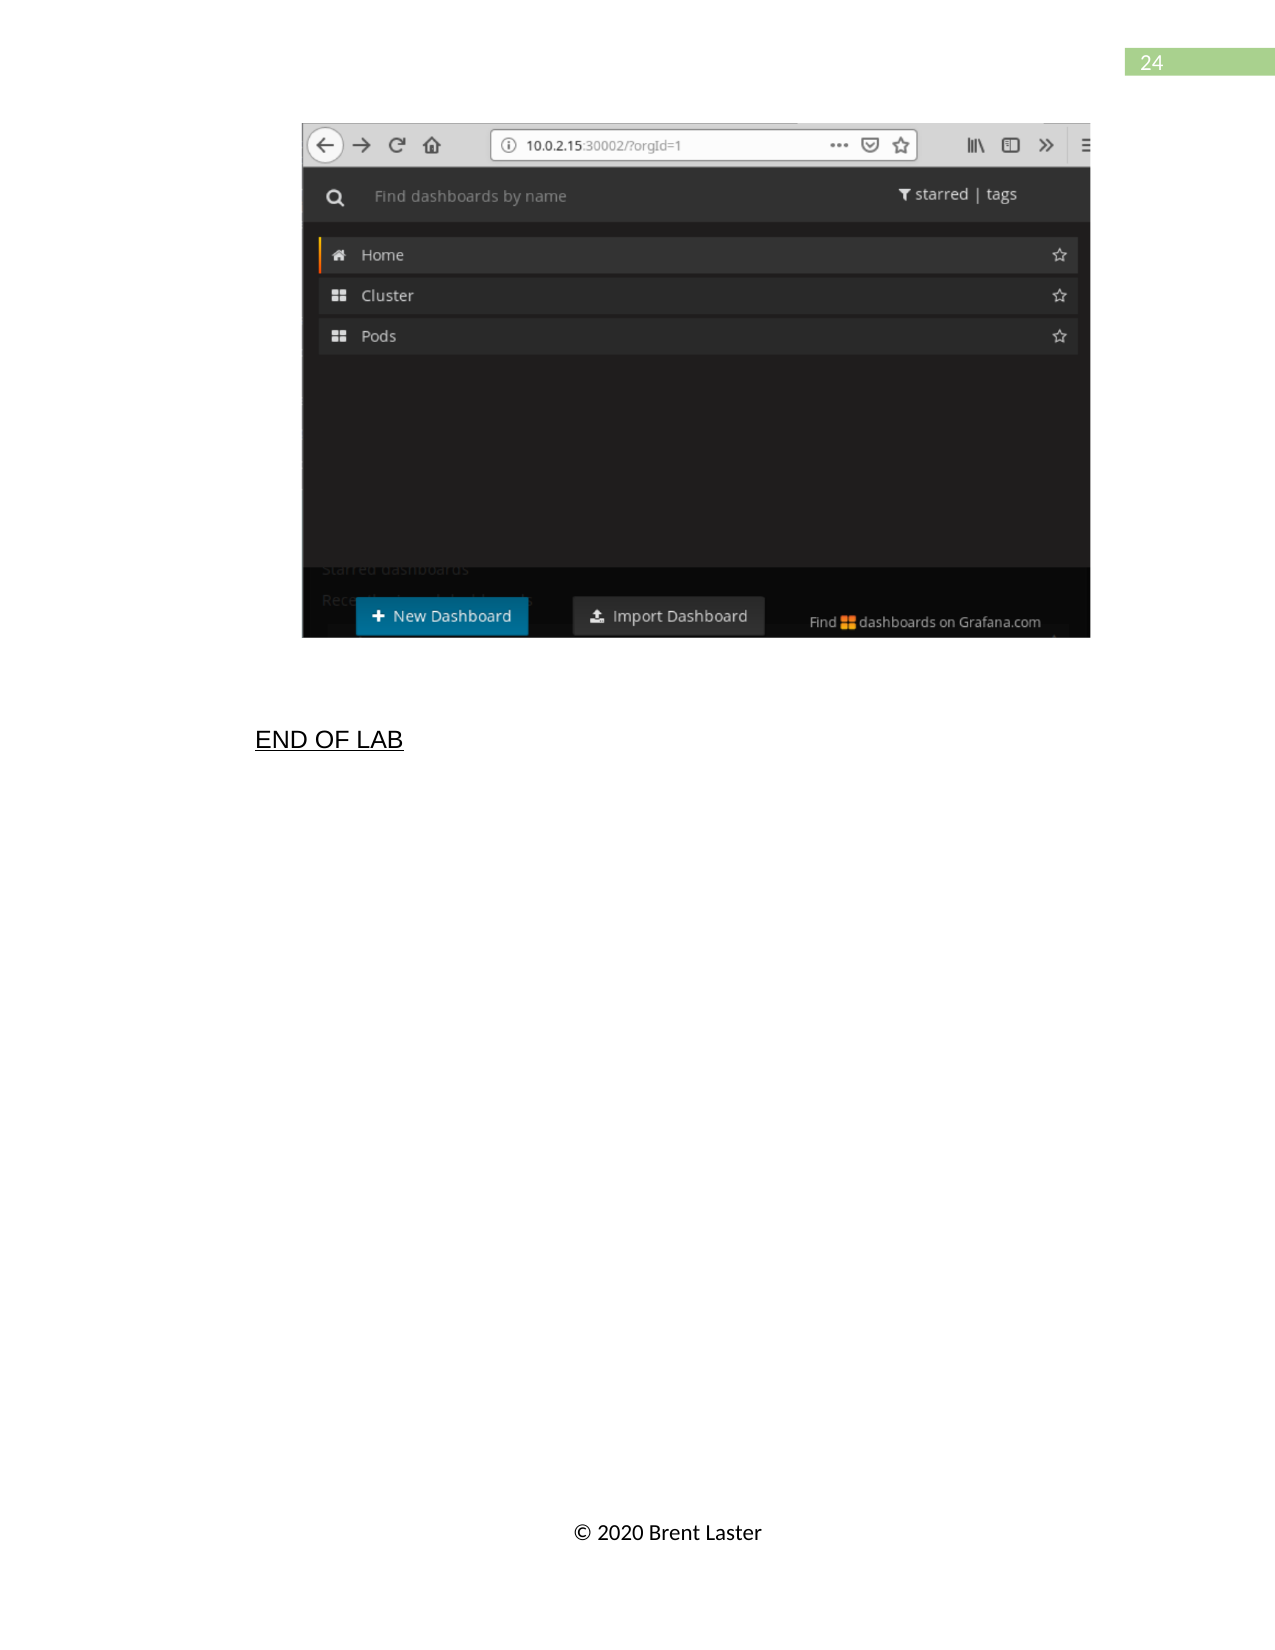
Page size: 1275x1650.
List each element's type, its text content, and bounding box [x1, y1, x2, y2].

picture [301, 123, 1091, 638]
text END OF LAB [255, 725, 1125, 754]
